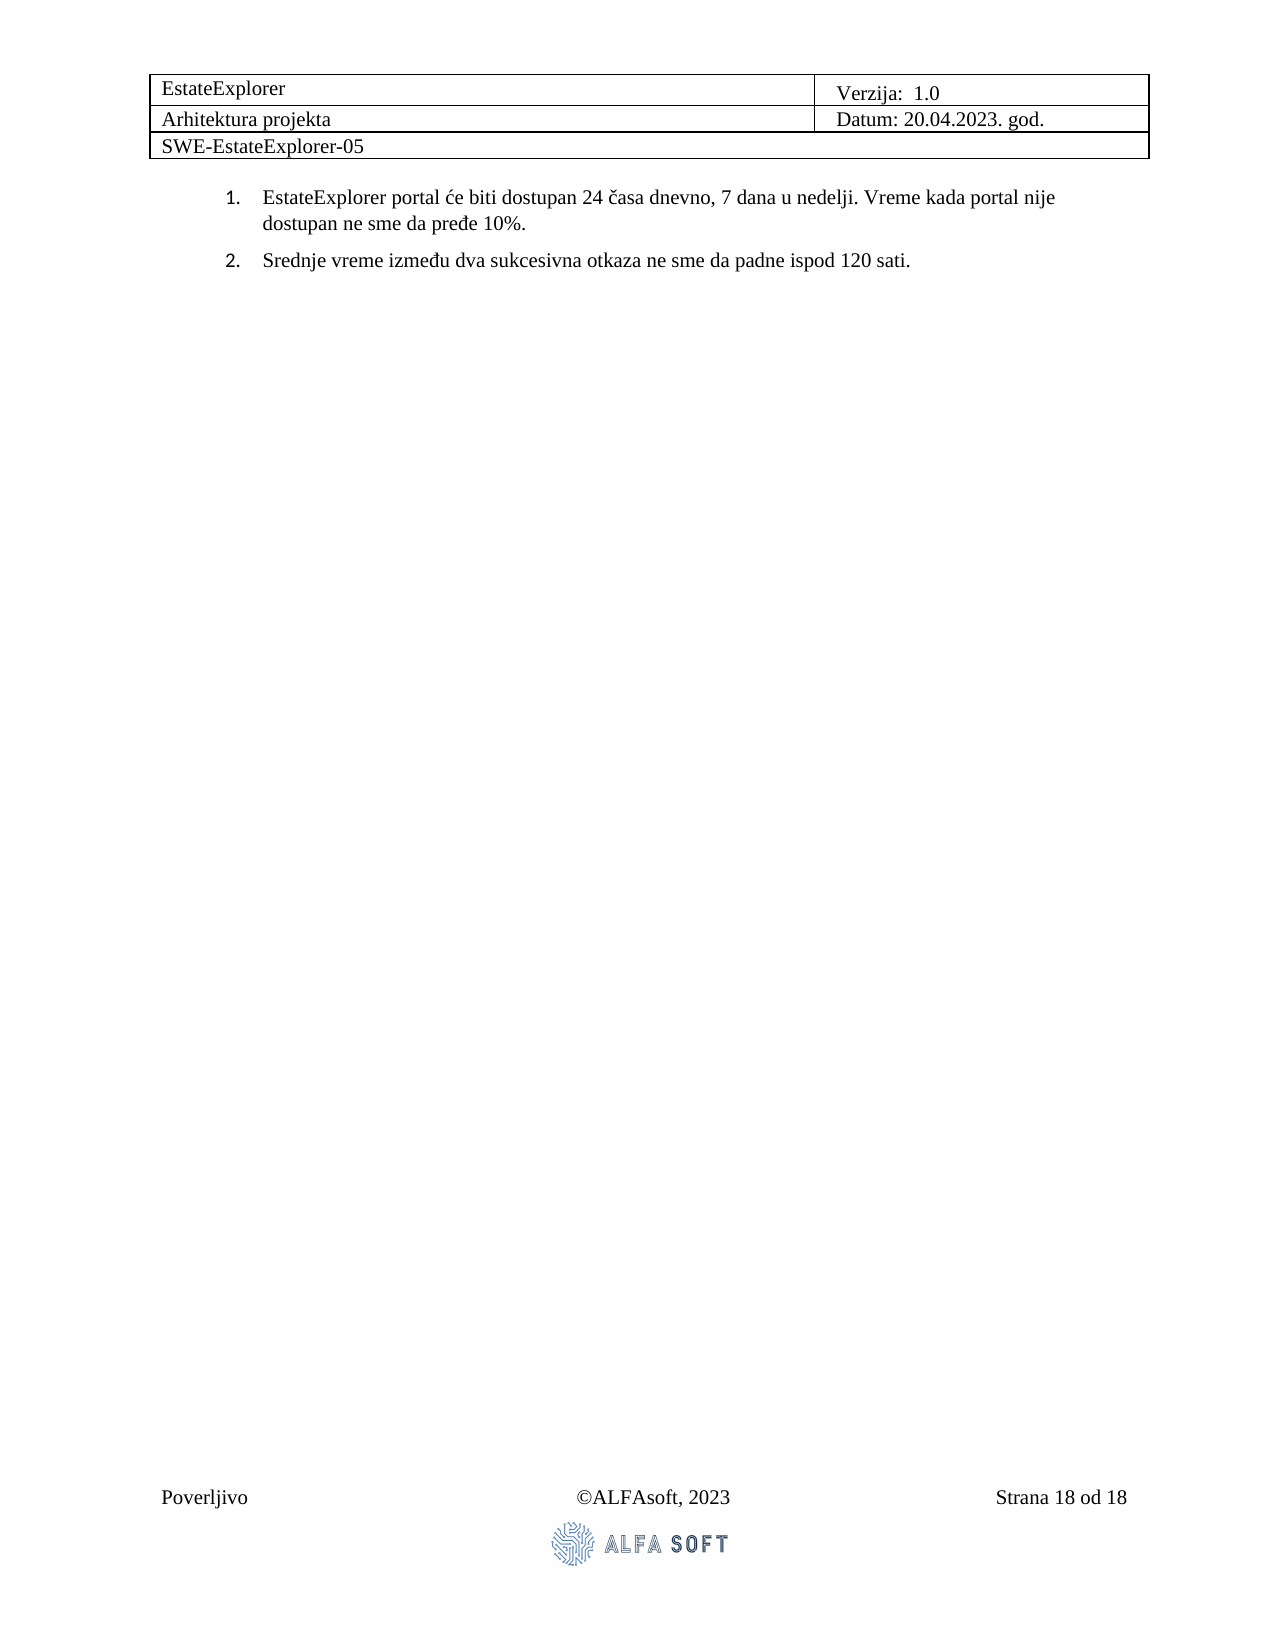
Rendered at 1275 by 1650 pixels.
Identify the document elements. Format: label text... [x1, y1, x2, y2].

list EstateExplorer portal će biti dostupan 24 časa dnevno, 7 dana u nedelji. Vreme kada portal nije dostupan ne sme da pređe 10%. [225, 184, 1125, 234]
list Srednje vreme između dva sukcesivna otkaza ne sme da padne ispod 120 sati. [225, 247, 1125, 272]
picture [545, 1513, 733, 1577]
